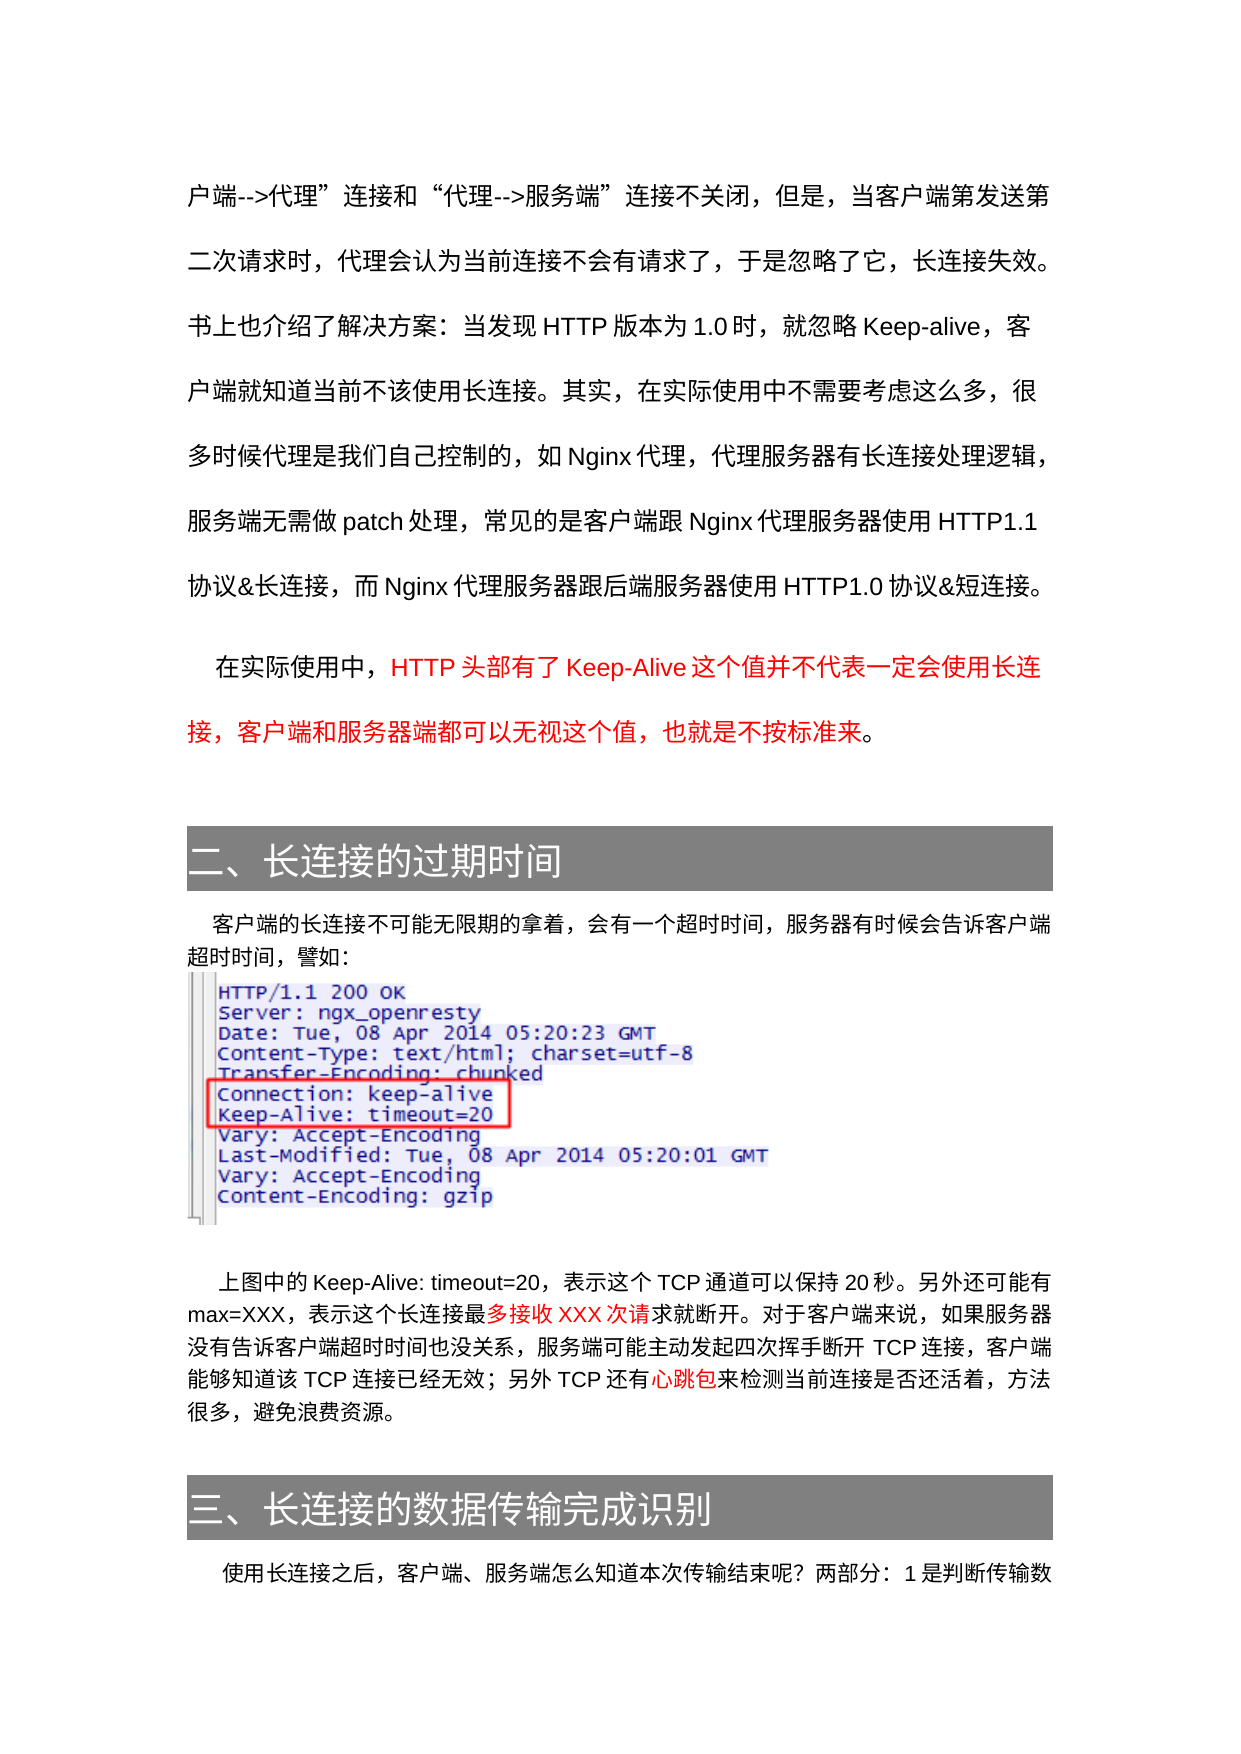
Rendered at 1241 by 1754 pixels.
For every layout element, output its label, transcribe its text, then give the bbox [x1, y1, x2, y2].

picture [187, 972, 1241, 1225]
text 二、长连接的过期时间 [187, 826, 1053, 891]
text 三、长连接的数据传输完成识别 [187, 1475, 1053, 1540]
text 在实际使用中，HTTP头部有了Keep-Alive这个值并不代表一定会使用长连接，客户端和服务器端都可以无视这个值，也就是不按标准来。 [187, 633, 1053, 763]
text 上图中的Keep-Alive: timeout=20，表示这个TCP通道可以保持20秒。另外还可能有max=XXX，表示这个长连接最多接收XXX次请求就断开。对于客户端来说，如果服务器没有告诉客户端超时时间也没关系，服务端可能主动发起四次挥手断开TCP连接，客户端能够知道该TCP连接已经无效；另外TCP还有心跳包来检测当前连接是否还活着，方法很多，避免浪费资源。 [187, 1264, 1053, 1427]
text 客户端的长连接不可能无限期的拿着，会有一个超时时间，服务器有时候会告诉客户端超时时间，譬如： [187, 907, 1053, 972]
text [187, 1556, 1053, 1588]
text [187, 162, 1053, 617]
